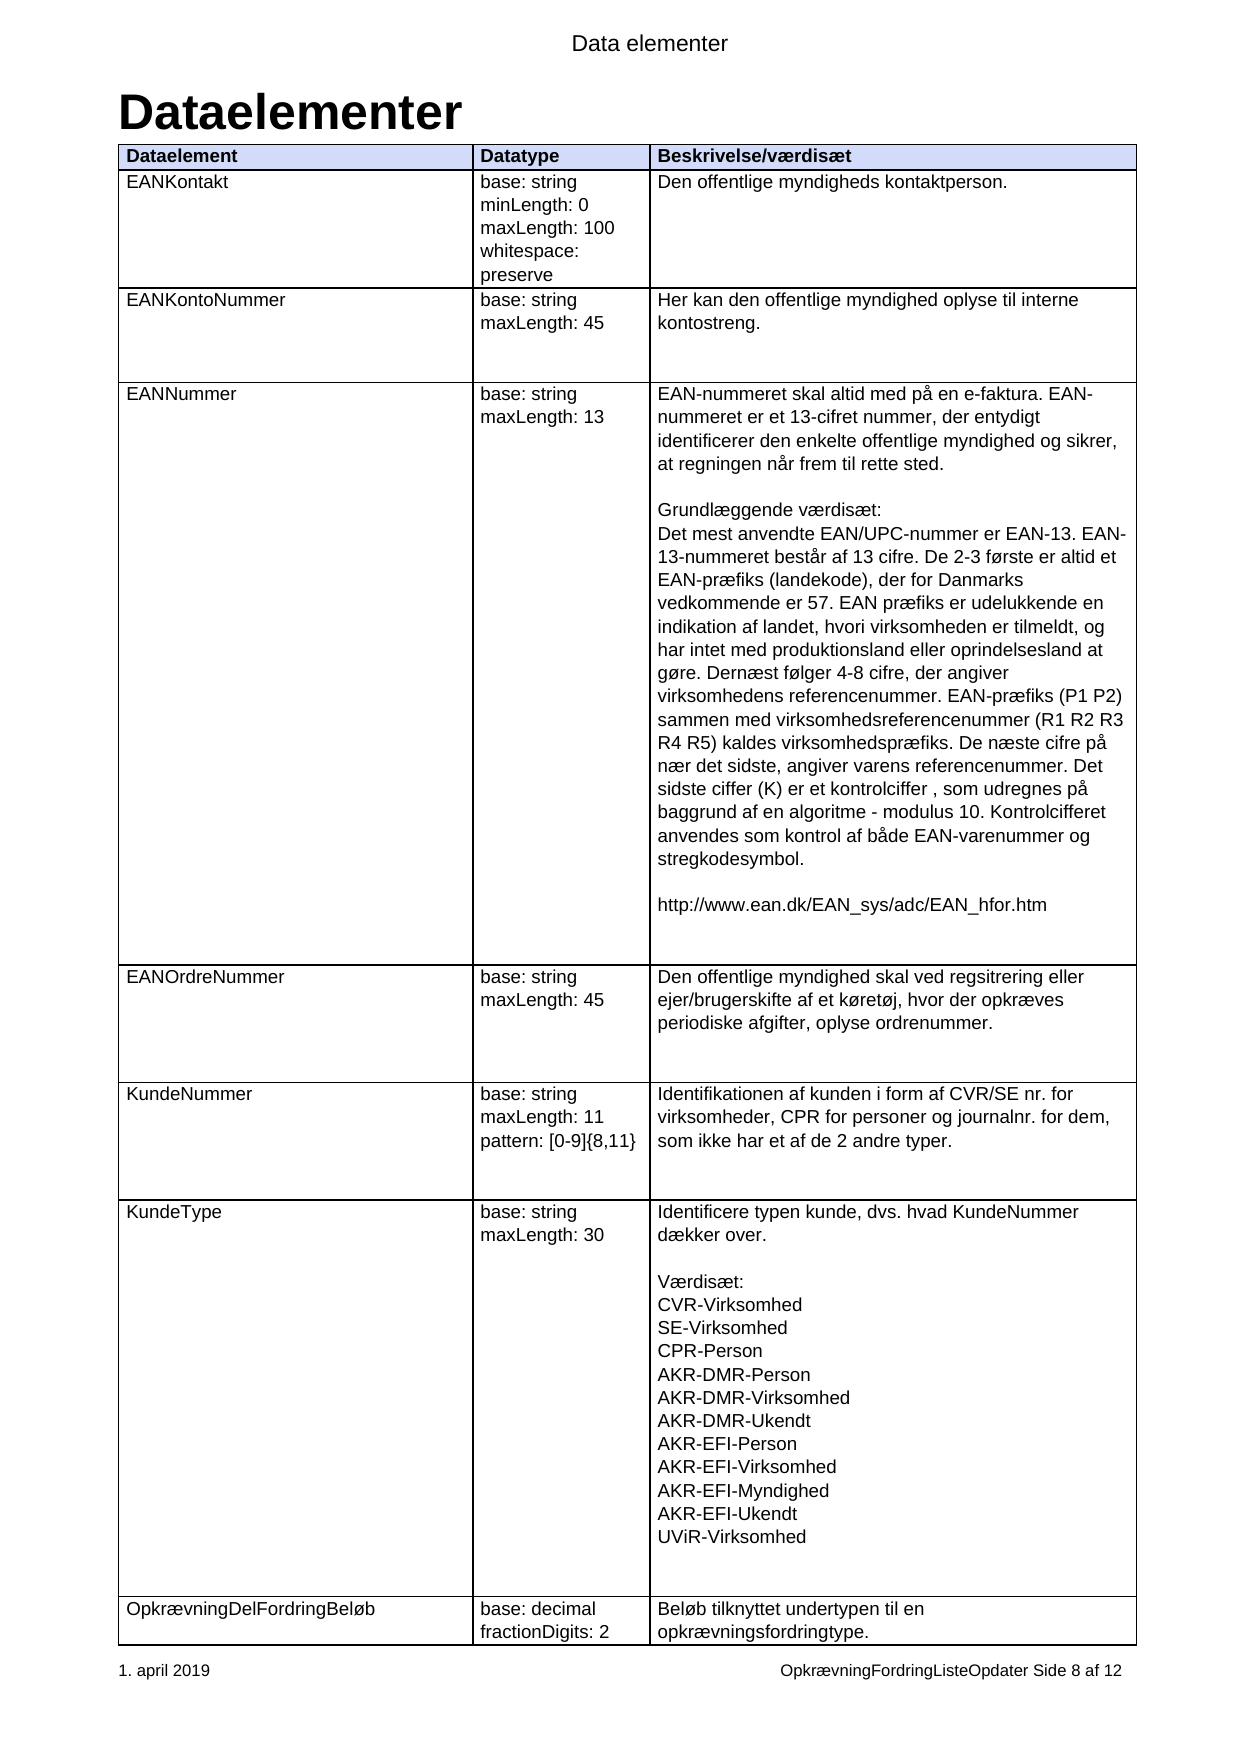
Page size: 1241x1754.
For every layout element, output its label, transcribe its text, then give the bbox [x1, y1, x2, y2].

table_cell base: string minLength: 0 maxLength: 100 whitespace: preserve [474, 171, 649, 287]
table_cell KundeType [119, 1201, 472, 1596]
table_cell base: string maxLength: 30 [474, 1201, 649, 1596]
table_cell Her kan den offentlige myndighed oplyse til interne kontostreng. [651, 289, 1136, 382]
table_header Datatype [474, 145, 649, 169]
table_cell EAN-nummeret skal altid med på en e-faktura. EAN-nummeret er et 13-cifret nummer, der entydigt identificerer den enkelte offentlige myndighed og sikrer, at regningen når frem til rette sted. Grundlæggende værdisæt: Det mest anvendte EAN/UPC-nummer er EAN-13. EAN-13-nummeret består af 13 cifre. De 2-3 første er altid et EAN-præfiks (landekode), der for Danmarks vedkommende er 57. EAN præfiks er udelukkende en indikation af landet, hvori virksomheden er tilmeldt, og har intet med produktionsland eller oprindelsesland at gøre. Dernæst følger 4-8 cifre, der angiver virksomhedens referencenummer. EAN-præfiks (P1 P2) sammen med virksomhedsreferencenummer (R1 R2 R3 R4 R5) kaldes virksomhedspræfiks. De næste cifre på nær det sidste, angiver varens referencenummer. Det sidste ciffer (K) er et kontrolciffer , som udregnes på baggrund af en algoritme - modulus 10. Kontrolcifferet anvendes som kontrol af både EAN-varenummer og stregkodesymbol. http://www.ean.dk/EAN_sys/adc/EAN_hfor.htm [651, 383, 1136, 964]
table_cell base: string maxLength: 45 [474, 966, 649, 1082]
table_cell Den offentlige myndighed skal ved regsitrering eller ejer/brugerskifte af et køretøj, hvor der opkræves periodiske afgifter, oplyse ordrenummer. [651, 966, 1136, 1082]
table_header Beskrivelse/værdisæt [651, 145, 1136, 169]
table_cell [651, 1597, 1136, 1644]
table_cell Den offentlige myndigheds kontaktperson. [651, 171, 1136, 287]
table_header Dataelement [119, 145, 472, 169]
table_cell Identificere typen kunde, dvs. hvad KundeNummer dækker over. Værdisæt: CVR-Virksomhed SE-Virksomhed CPR-Person AKR-DMR-Person AKR-DMR-Virksomhed AKR-DMR-Ukendt AKR-EFI-Person AKR-EFI-Virksomhed AKR-EFI-Myndighed AKR-EFI-Ukendt UViR-Virksomhed [651, 1201, 1136, 1596]
table_cell EANNummer [119, 383, 472, 964]
table_cell base: string maxLength: 11 pattern: [0-9]{8,11} [474, 1083, 649, 1199]
table_cell Identifikationen af kunden i form af CVR/SE nr. for virksomheder, CPR for personer og journalnr. for dem, som ikke har et af de 2 andre typer. [651, 1083, 1136, 1199]
table_cell EANKontakt [119, 171, 472, 287]
text Dataelementer [118, 82, 1181, 140]
table_cell base: string maxLength: 13 [474, 383, 649, 964]
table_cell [474, 1597, 649, 1644]
table_cell EANKontoNummer [119, 289, 472, 382]
table_cell KundeNummer [119, 1083, 472, 1199]
table_cell base: string maxLength: 45 [474, 289, 649, 382]
table_cell EANOrdreNummer [119, 966, 472, 1082]
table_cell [119, 1597, 472, 1644]
